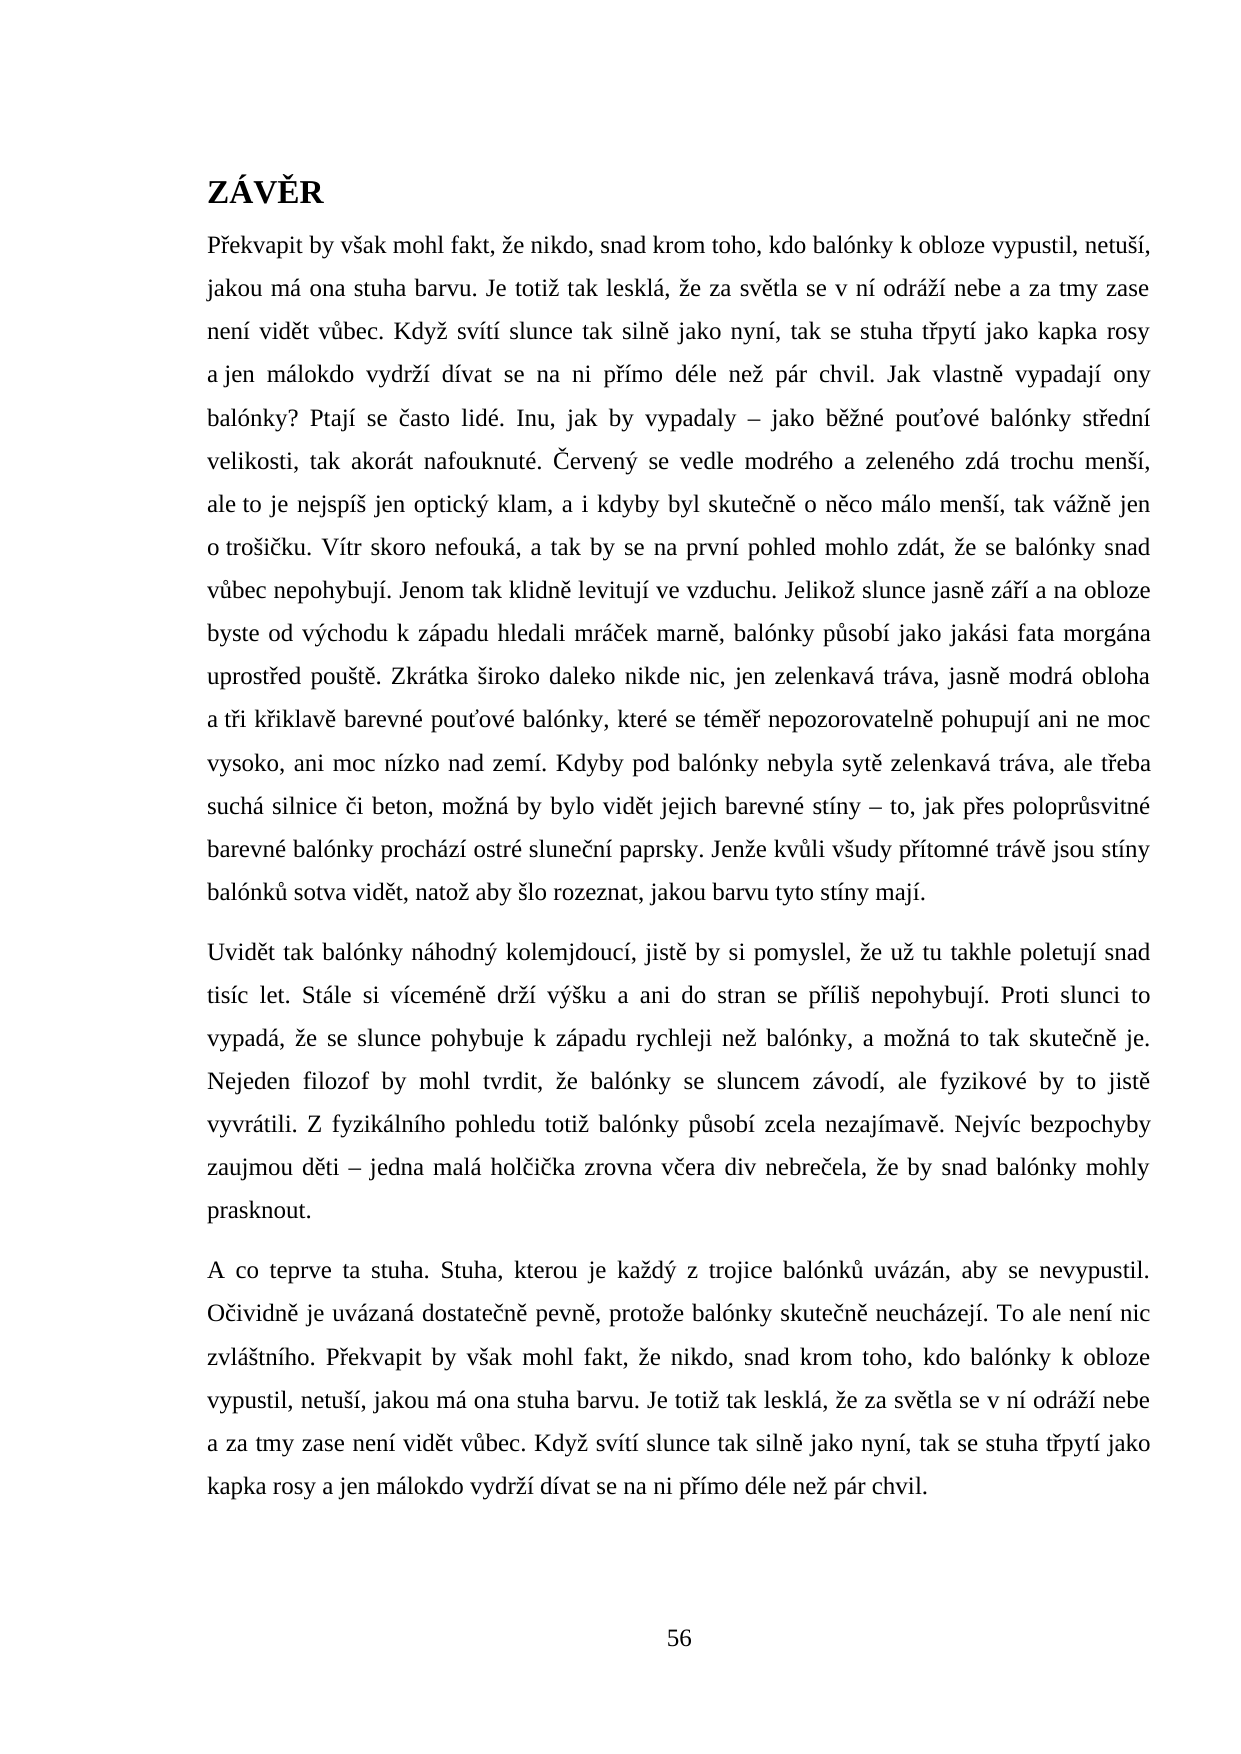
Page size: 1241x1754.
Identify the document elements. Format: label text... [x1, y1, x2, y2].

text Překvapit by však mohl fakt, že nikdo, snad krom toho, kdo balónky k obloze vypustil, netuší, jakou má ona stuha barvu. Je totiž tak lesklá, že za světla se v ní odráží nebe a za tmy zase není vidět vůbec. Když svítí slunce tak silně jako nyní, tak se stuha třpytí jako kapka rosy a jen málokdo vydrží dívat se na ni přímo déle než pár chvil. Jak vlastně vypadají ony balónky? Ptají se často lidé. Inu, jak by vypadaly – jako běžné pouťové balónky střední velikosti, tak akorát nafouknuté. Červený se vedle modrého a zeleného zdá trochu menší, ale to je nejspíš jen optický klam, a i kdyby byl skutečně o něco málo menší, tak vážně jen o trošičku. Vítr skoro nefouká, a tak by se na první pohled mohlo zdát, že se balónky snad vůbec nepohybují. Jenom tak klidně levitují ve vzduchu. Jelikož slunce jasně září a na obloze byste od východu k západu hledali mráček marně, balónky působí jako jakási fata morgána uprostřed pouště. Zkrátka široko daleko nikde nic, jen zelenkavá tráva, jasně modrá obloha a tři křiklavě barevné pouťové balónky, které se téměř nepozorovatelně pohupují ani ne moc vysoko, ani moc nízko nad zemí. Kdyby pod balónky nebyla sytě zelenkavá tráva, ale třeba suchá silnice či beton, možná by bylo vidět jejich barevné stíny – to, jak přes poloprůsvitné barevné balónky prochází ostré sluneční paprsky. Jenže kvůli všudy přítomné trávě jsou stíny balónků sotva vidět, natož aby šlo rozeznat, jakou barvu tyto stíny mají. [207, 230, 1152, 906]
text Uvidět tak balónky náhodný kolemjdoucí, jistě by si pomyslel, že už tu takhle poletují snad tisíc let. Stále si víceméně drží výšku a ani do stran se příliš nepohybují. Proti slunci to vypadá, že se slunce pohybuje k západu rychleji než balónky, a možná to tak skutečně je. Nejeden filozof by mohl tvrdit, že balónky se sluncem závodí, ale fyzikové by to jistě vyvrátili. Z fyzikálního pohledu totiž balónky působí zcela nezajímavě. Nejvíc bezpochyby zaujmou děti – jedna malá holčička zrovna včera div nebrečela, že by snad balónky mohly prasknout. [207, 937, 1152, 1224]
text A co teprve ta stuha. Stuha, kterou je každý z trojice balónků uvázán, aby se nevypustil. Očividně je uvázaná dostatečně pevně, protože balónky skutečně neucházejí. To ale není nic zvláštního. Překvapit by však mohl fakt, že nikdo, snad krom toho, kdo balónky k obloze vypustil, netuší, jakou má ona stuha barvu. Je totiž tak lesklá, že za světla se v ní odráží nebe a za tmy zase není vidět vůbec. Když svítí slunce tak silně jako nyní, tak se stuha třpytí jako kapka rosy a jen málokdo vydrží dívat se na ni přímo déle než pár chvil. [207, 1255, 1152, 1500]
subtitle ZÁVĚR [207, 173, 1152, 211]
